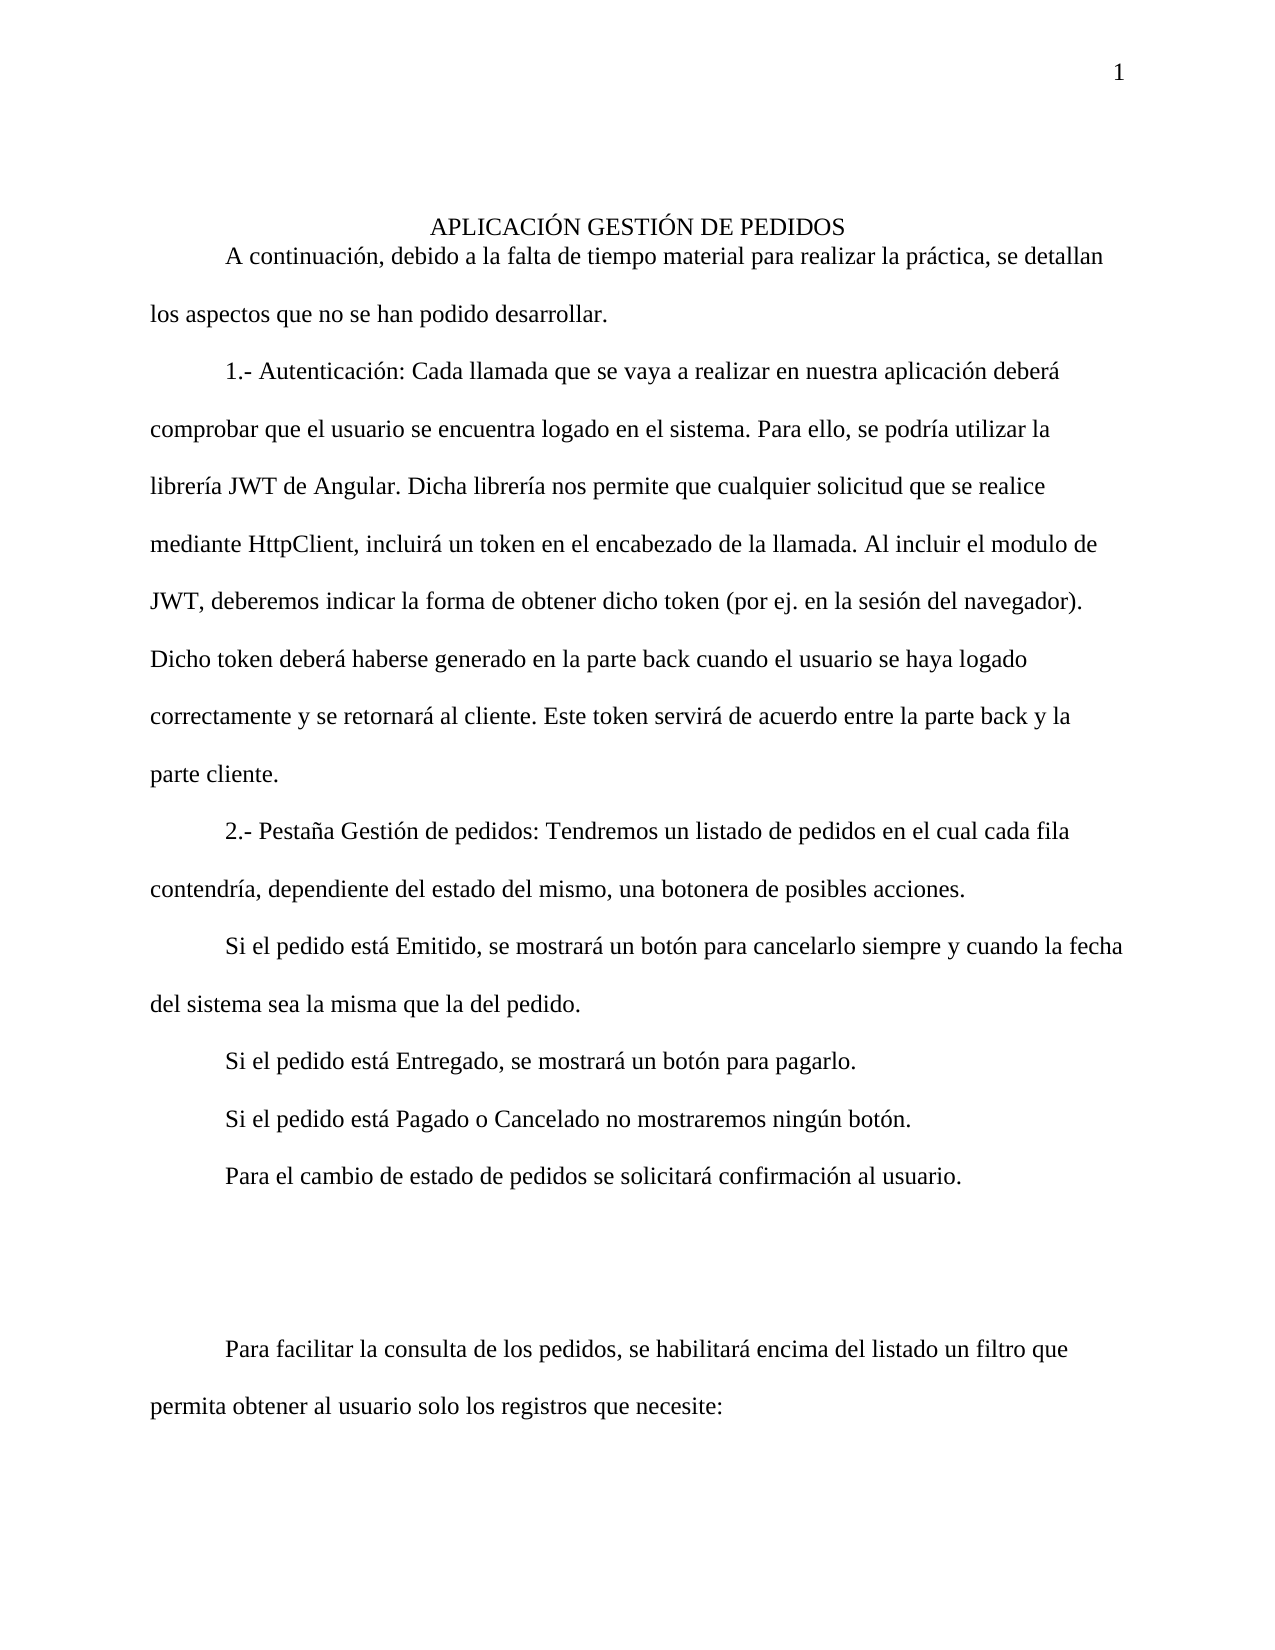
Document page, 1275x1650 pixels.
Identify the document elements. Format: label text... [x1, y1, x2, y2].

text Para el cambio de estado de pedidos se solicitará confirmación al usuario. [150, 1161, 1125, 1190]
text Si el pedido está Pagado o Cancelado no mostraremos ningún botón. [150, 1104, 1125, 1132]
text Para facilitar la consulta de los pedidos, se habilitará encima del listado un filtro que permita obtener al usuario solo los registros que necesite: [150, 1334, 1125, 1420]
text A continuación, debido a la falta de tiempo material para realizar la práctica, se detallan los aspectos que no se han podido desarrollar. [150, 241, 1125, 327]
text Si el pedido está Emitido, se mostrará un botón para cancelarlo siempre y cuando la fecha del sistema sea la misma que la del pedido. [150, 931, 1125, 1017]
title APLICACIÓN GESTIÓN DE PEDIDOS [150, 212, 1125, 241]
text Si el pedido está Entregado, se mostrará un botón para pagarlo. [150, 1046, 1125, 1075]
text 2.- Pestaña Gestión de pedidos: Tendremos un listado de pedidos en el cual cada fila contendría, dependiente del estado del mismo, una botonera de posibles acciones. [150, 816, 1125, 902]
text 1.- Autenticación: Cada llamada que se vaya a realizar en nuestra aplicación deberá comprobar que el usuario se encuentra logado en el sistema. Para ello, se podría utilizar la librería JWT de Angular. Dicha librería nos permite que cualquier solicitud que se realice mediante HttpClient, incluirá un token en el encabezado de la llamada. Al incluir el modulo de JWT, deberemos indicar la forma de obtener dicho token (por ej. en la sesión del navegador). Dicho token deberá haberse generado en la parte back cuando el usuario se haya logado correctamente y se retornará al cliente. Este token servirá de acuerdo entre la parte back y la parte cliente. [150, 356, 1125, 787]
